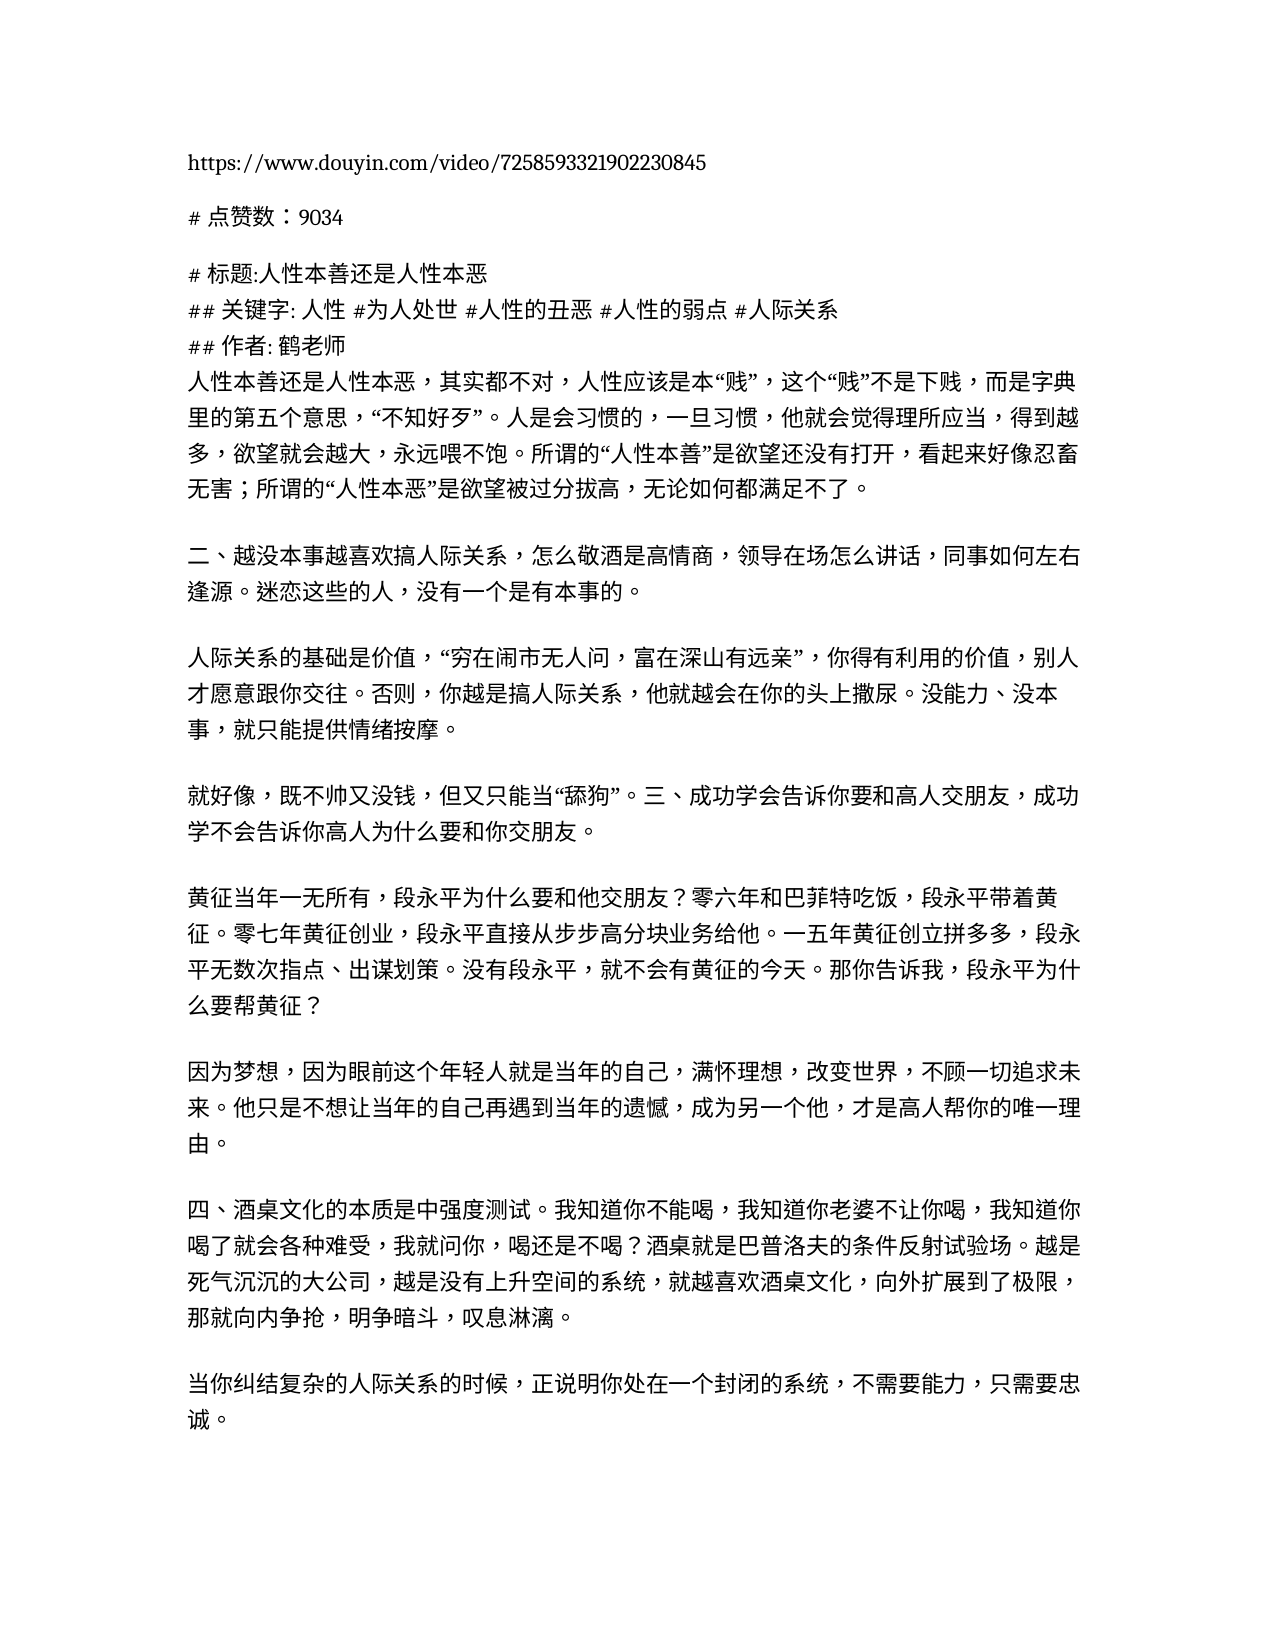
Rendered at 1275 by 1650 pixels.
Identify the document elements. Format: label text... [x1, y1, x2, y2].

text https://www.douyin.com/video/7258593321902230845 [187, 150, 1087, 176]
text # 点赞数：9034 [187, 201, 1087, 232]
